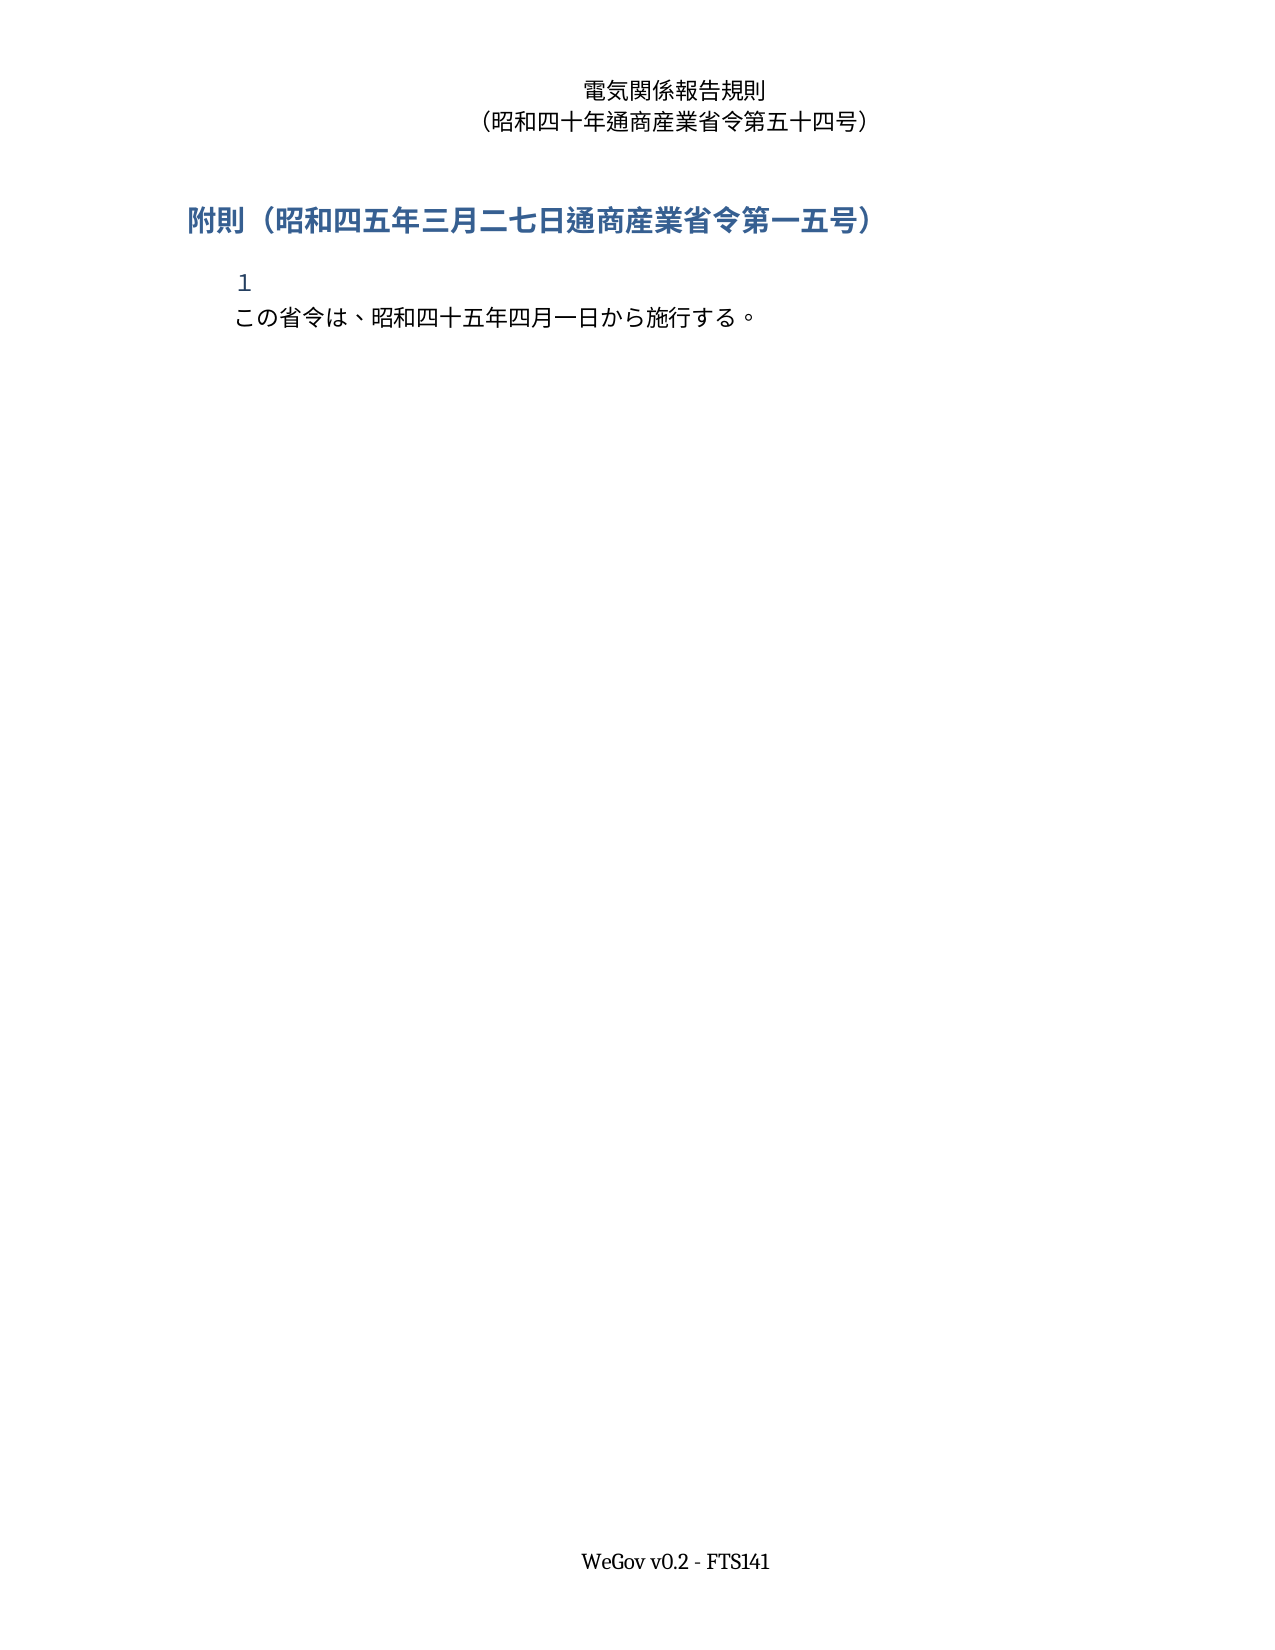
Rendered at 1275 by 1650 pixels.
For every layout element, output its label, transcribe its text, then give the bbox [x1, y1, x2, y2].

subtitle 附則（昭和四五年三月二七日通商産業省令第一五号） [187, 200, 1087, 240]
subtitle １ [233, 266, 1087, 298]
text この省令は、昭和四十五年四月一日から施行する。 [233, 302, 1087, 334]
